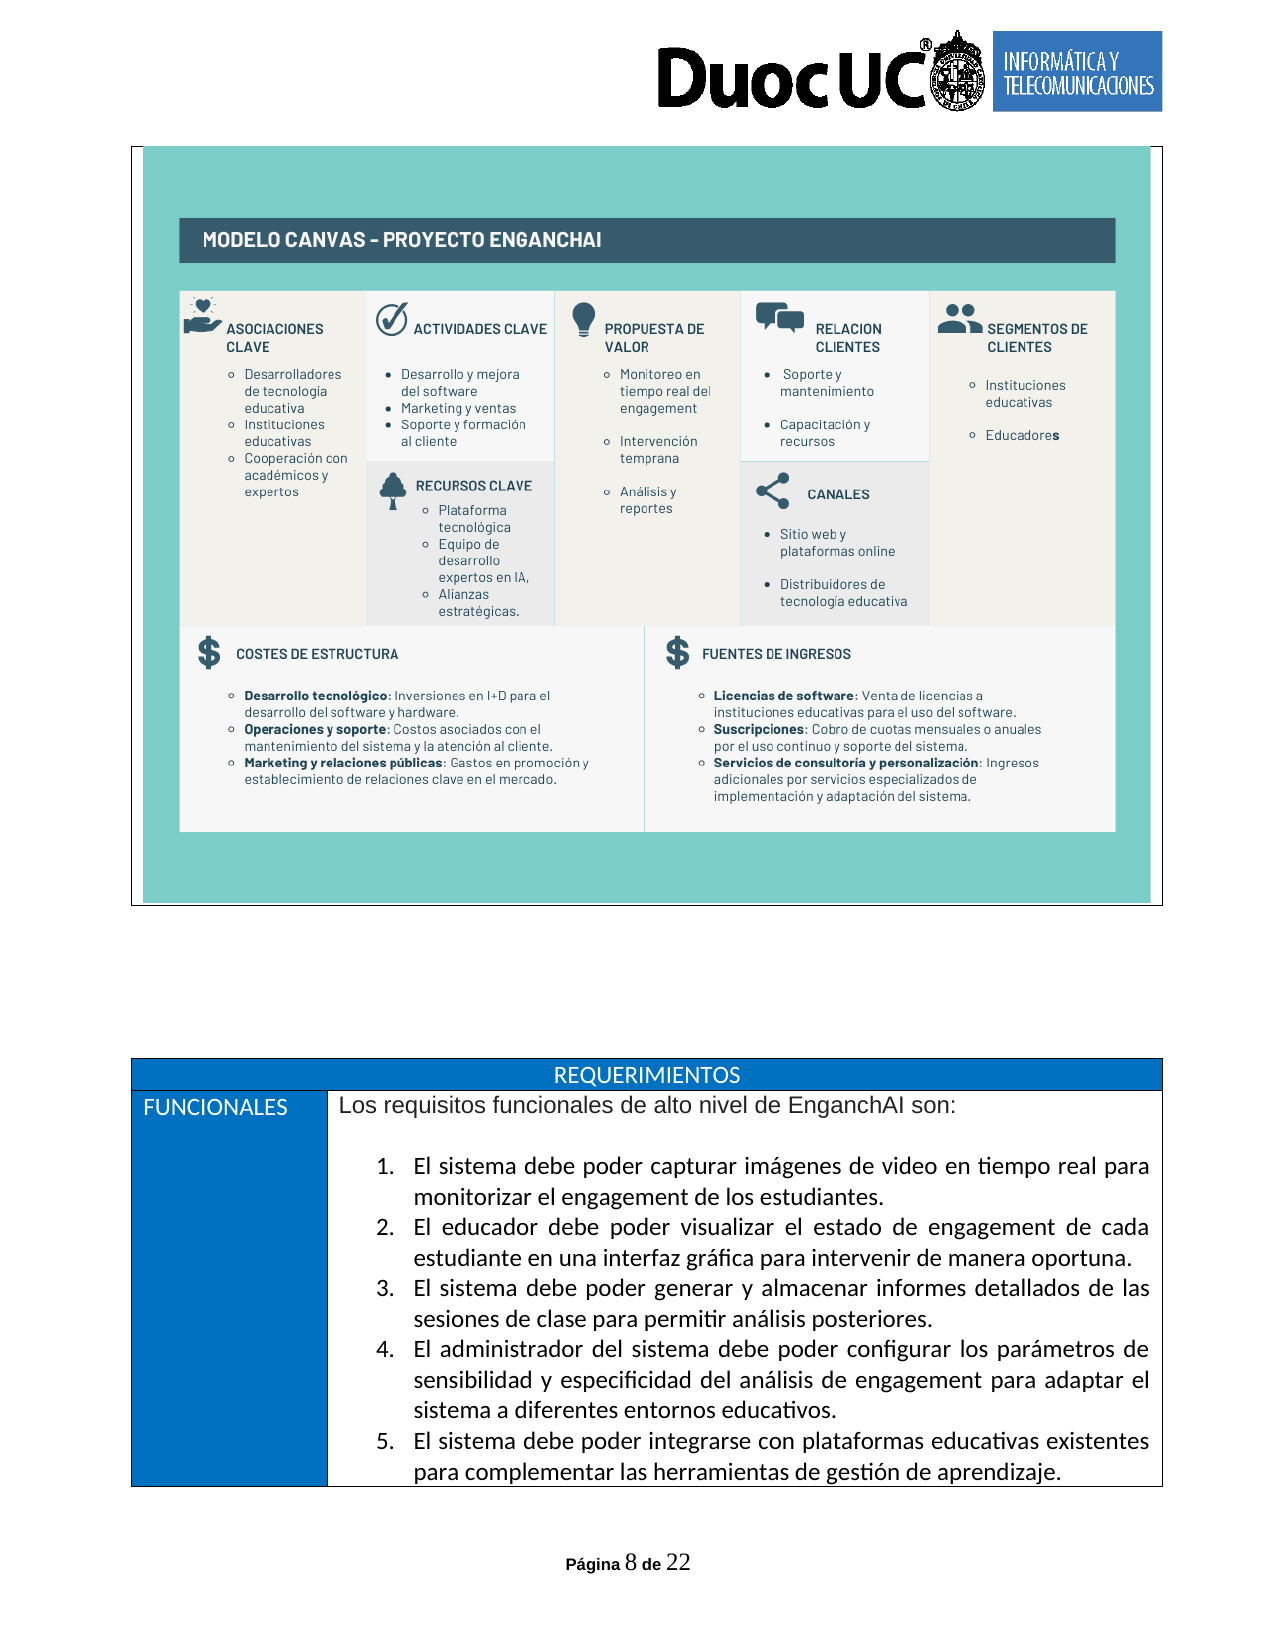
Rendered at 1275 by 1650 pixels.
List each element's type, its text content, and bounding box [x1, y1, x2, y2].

picture [143, 146, 1151, 903]
table_header REQUERIMIENTOS [132, 1059, 1162, 1090]
picture [658, 30, 1163, 112]
table_cell FUNCIONALES [132, 1091, 327, 1486]
table_cell [132, 147, 1162, 905]
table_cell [328, 1091, 1162, 1486]
